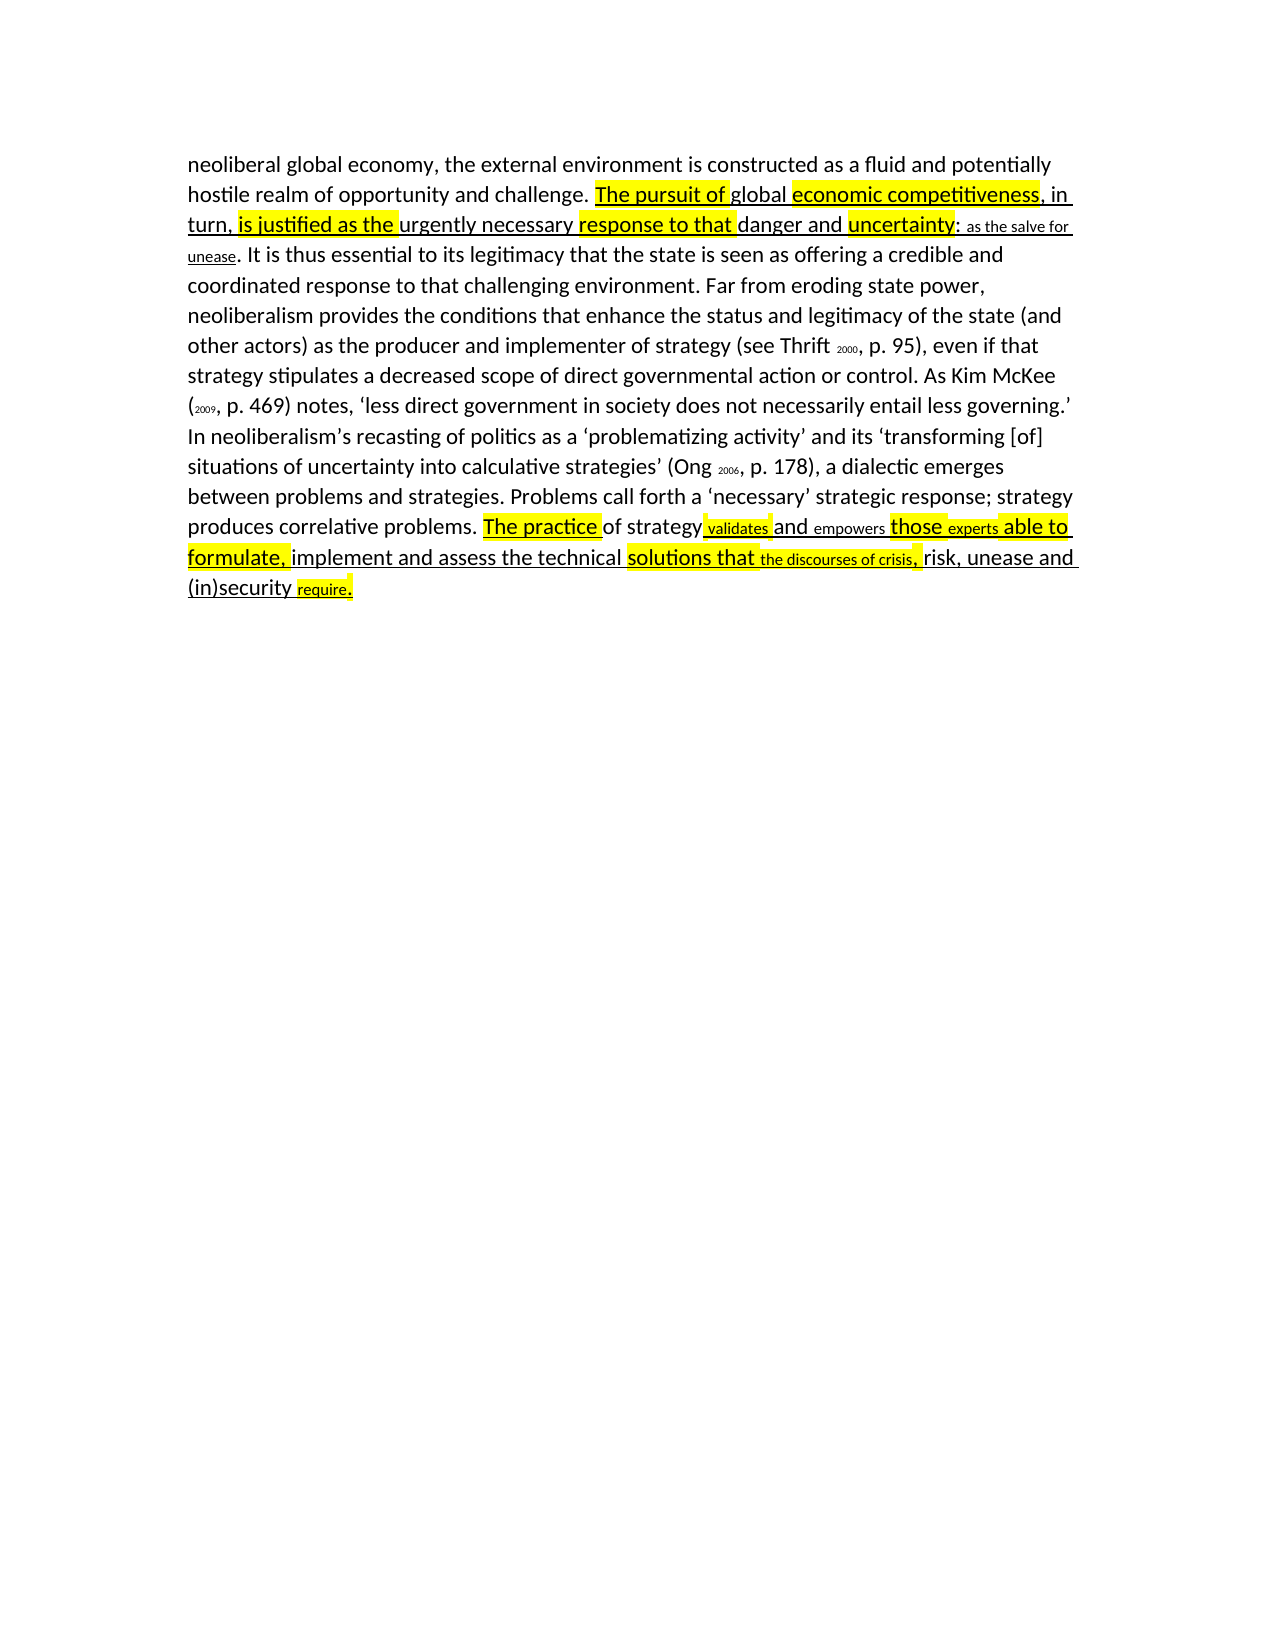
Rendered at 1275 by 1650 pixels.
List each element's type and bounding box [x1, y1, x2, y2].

text [187, 150, 1087, 601]
